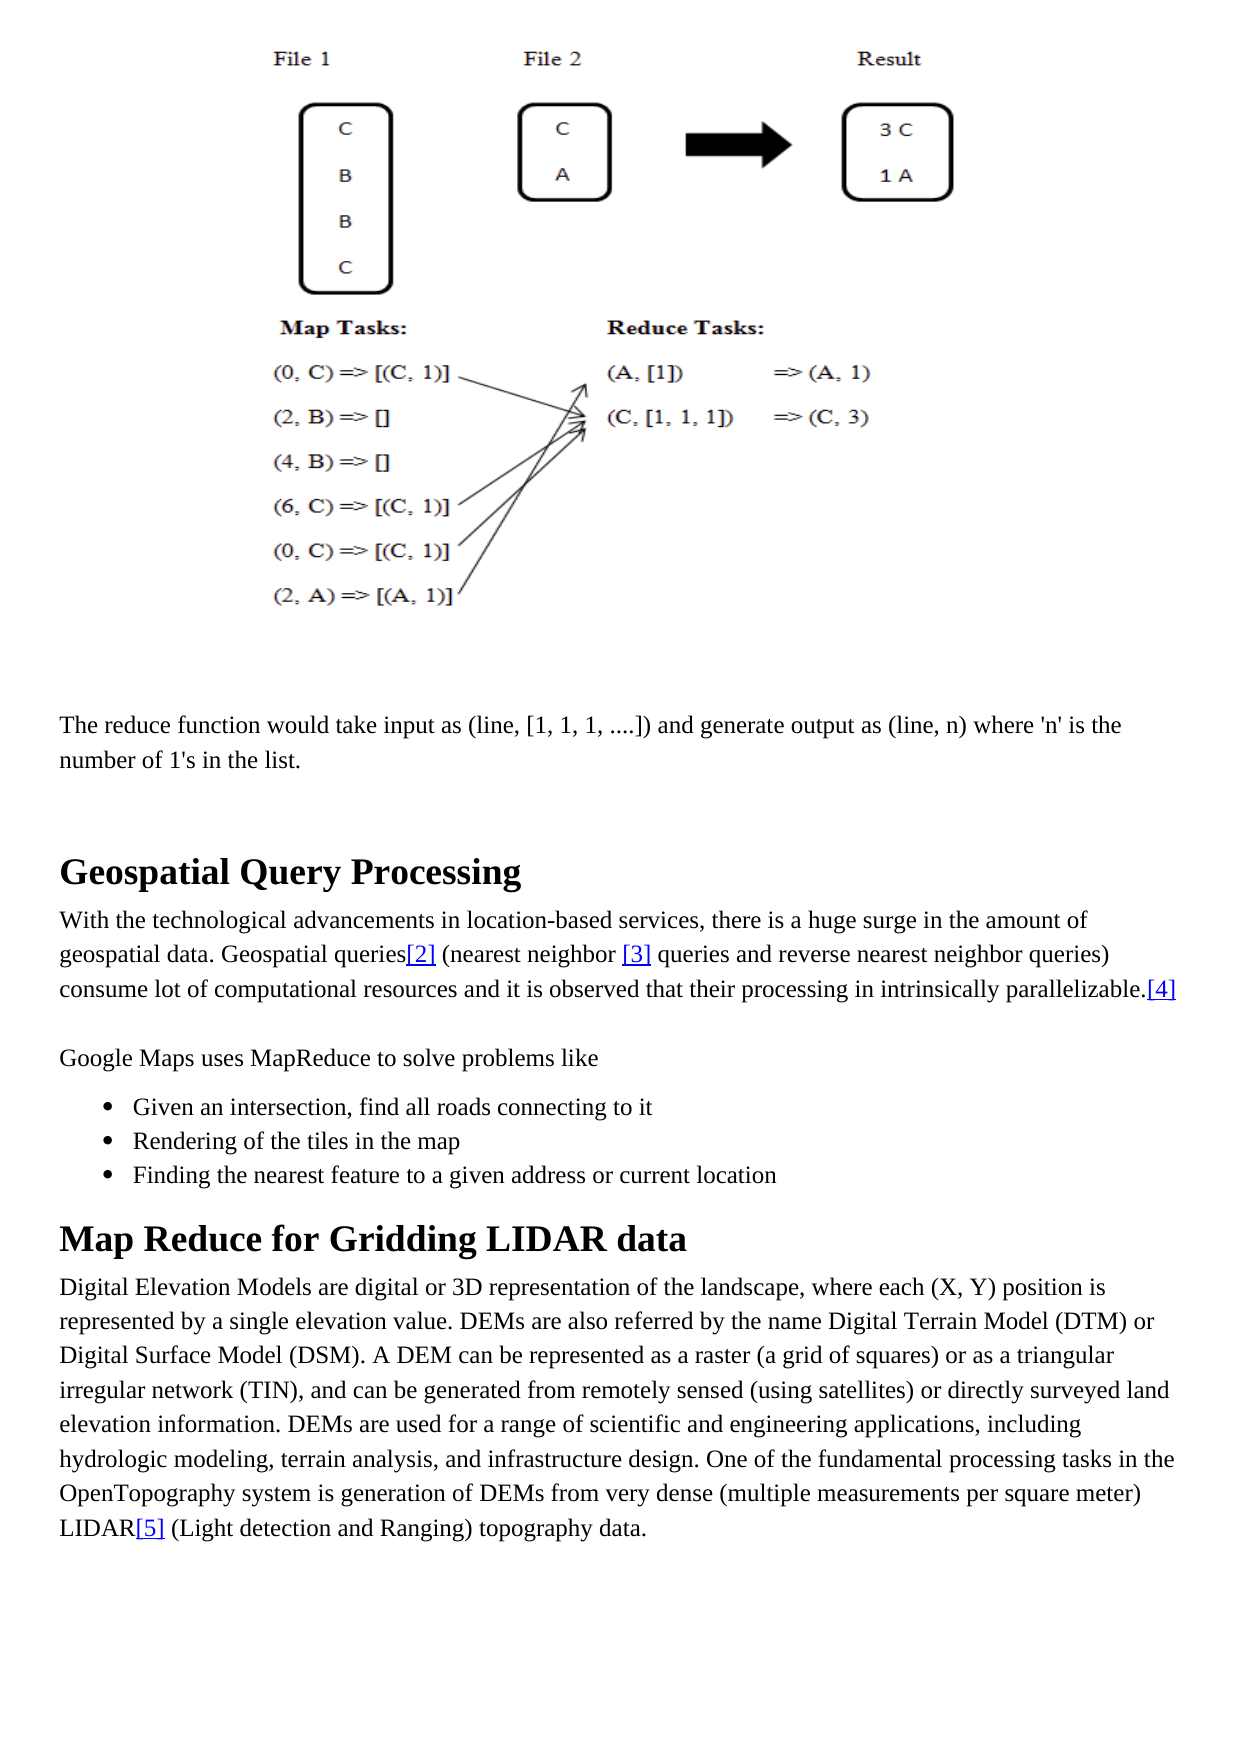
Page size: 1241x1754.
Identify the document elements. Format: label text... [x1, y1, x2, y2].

list Rendering of the tiles in the map [103, 1126, 1181, 1155]
list Finding the nearest feature to a given address or current location [103, 1161, 1181, 1189]
picture [258, 37, 982, 623]
subtitle Map Reduce for Gridding LIDAR data [59, 1216, 1181, 1259]
subtitle Geospatial Query Processing [59, 849, 1181, 892]
text Digital Elevation Models are digital or 3D representation of the landscape, where each (X, Y) position is represented by a single elevation value. DEMs are also referred by the name Digital Terrain Model (DTM) or Digital Surface Model (DSM). A DEM can be represented as a raster (a grid of squares) or as a triangular irregular network (TIN), and can be generated from remotely sensed (using satellites) or directly surveyed land elevation information. DEMs are used for a range of scientific and engineering applications, including hydrologic modeling, terrain analysis, and infrastructure design. One of the fundamental processing tasks in the OpenTopography system is generation of DEMs from very dense (multiple measurements per square meter) LIDAR[5] (Light detection and Ranging) topography data. [59, 1272, 1181, 1542]
list Given an intersection, find all roads connecting to it [103, 1092, 1181, 1120]
text With the technological advancements in location-based services, there is a huge surge in the amount of geospatial data. Geospatial queries[2] (nearest neighbor [3] queries and reverse nearest neighbor queries) consume lot of computational resources and it is observed that their processing in intrinsically parallelizable.[4] Google Maps uses MapReduce to solve problems like [59, 905, 1181, 1071]
text The reduce function would take input as (line, [1, 1, 1, ....]) and generate output as (line, n) where 'n' is the number of 1's in the list. [59, 676, 1181, 773]
